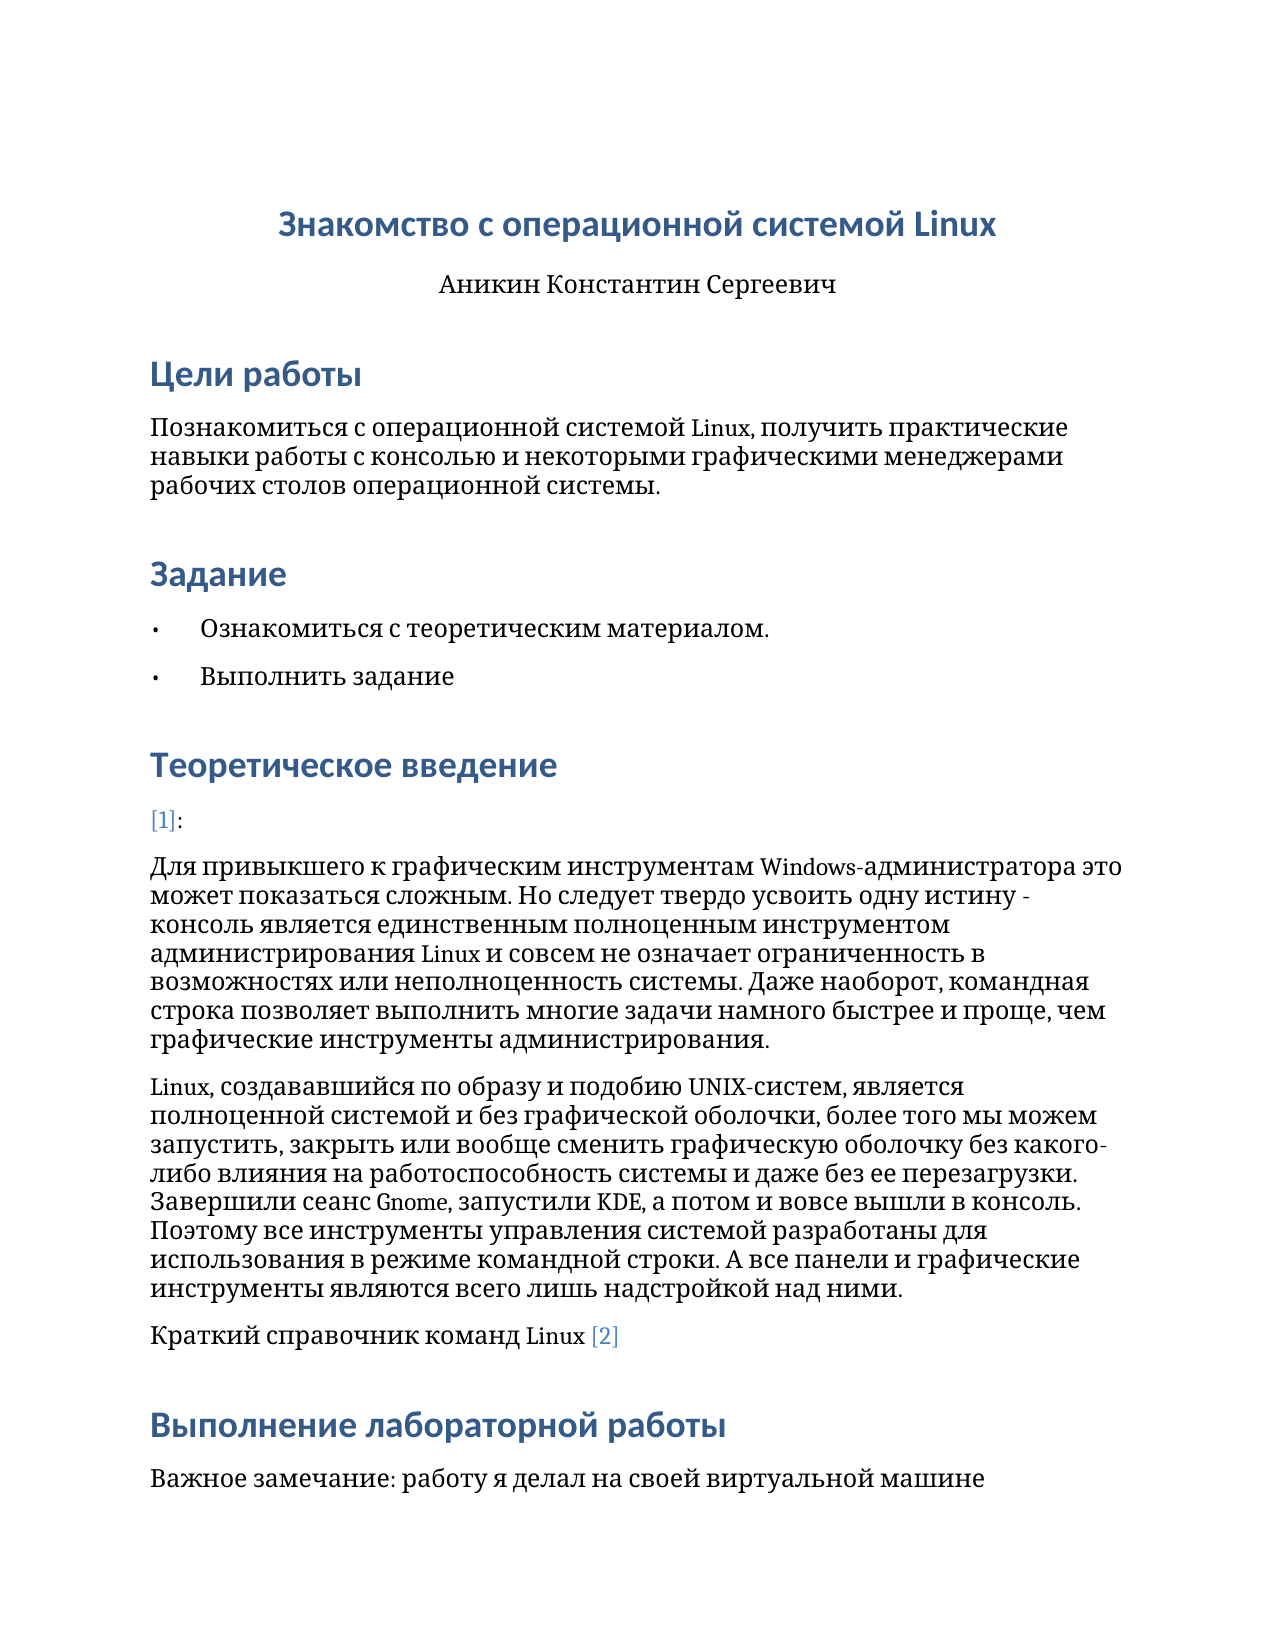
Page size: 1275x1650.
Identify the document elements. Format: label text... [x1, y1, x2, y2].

subtitle Задание [150, 550, 1125, 596]
text Аникин Константин Сергеевич [150, 271, 1125, 299]
list Выполнить задание [150, 662, 1125, 691]
text Познакомиться с операционной системой Linux, получить практические навыки работы с консолью и некоторыми графическими менеджерами рабочих столов операционной системы. [150, 414, 1125, 500]
subtitle Цели работы [150, 349, 1125, 395]
subtitle Теоретическое введение [150, 741, 1125, 787]
text Важное замечание: работу я делал на своей виртуальной машине [150, 1465, 1125, 1494]
text Для привыкшего к графическим инструментам Windows-администратора это может показаться сложным. Но следует твердо усвоить одну истину - консоль является единственным полноценным инструментом администрирования Linux и совсем не означает ограниченность в возможностях или неполноценность системы. Даже наоборот, командная строка позволяет выполнить многие задачи намного быстрее и проще, чем графические инструменты администрирования. [150, 853, 1125, 1054]
title Знакомство с операционной системой Linux [150, 200, 1125, 246]
text Краткий справочник команд Linux [2] [150, 1322, 1125, 1351]
subtitle Выполнение лабораторной работы [150, 1401, 1125, 1447]
text Linux, создававшийся по образу и подобию UNIX-систем, является полноценной системой и без графической оболочки, более того мы можем запустить, закрыть или вообще сменить графическую оболочку без какого-либо влияния на работоспособность системы и даже без ее перезагрузки. Завершили сеанс Gnome, запустили KDE, а потом и вовсе вышли в консоль. Поэтому все инструменты управления системой разработаны для использования в режиме командной строки. А все панели и графические инструменты являются всего лишь надстройкой над ними. [150, 1073, 1125, 1303]
text [1]: [150, 806, 1125, 834]
list Ознакомиться с теоретическим материалом. [150, 615, 1125, 644]
